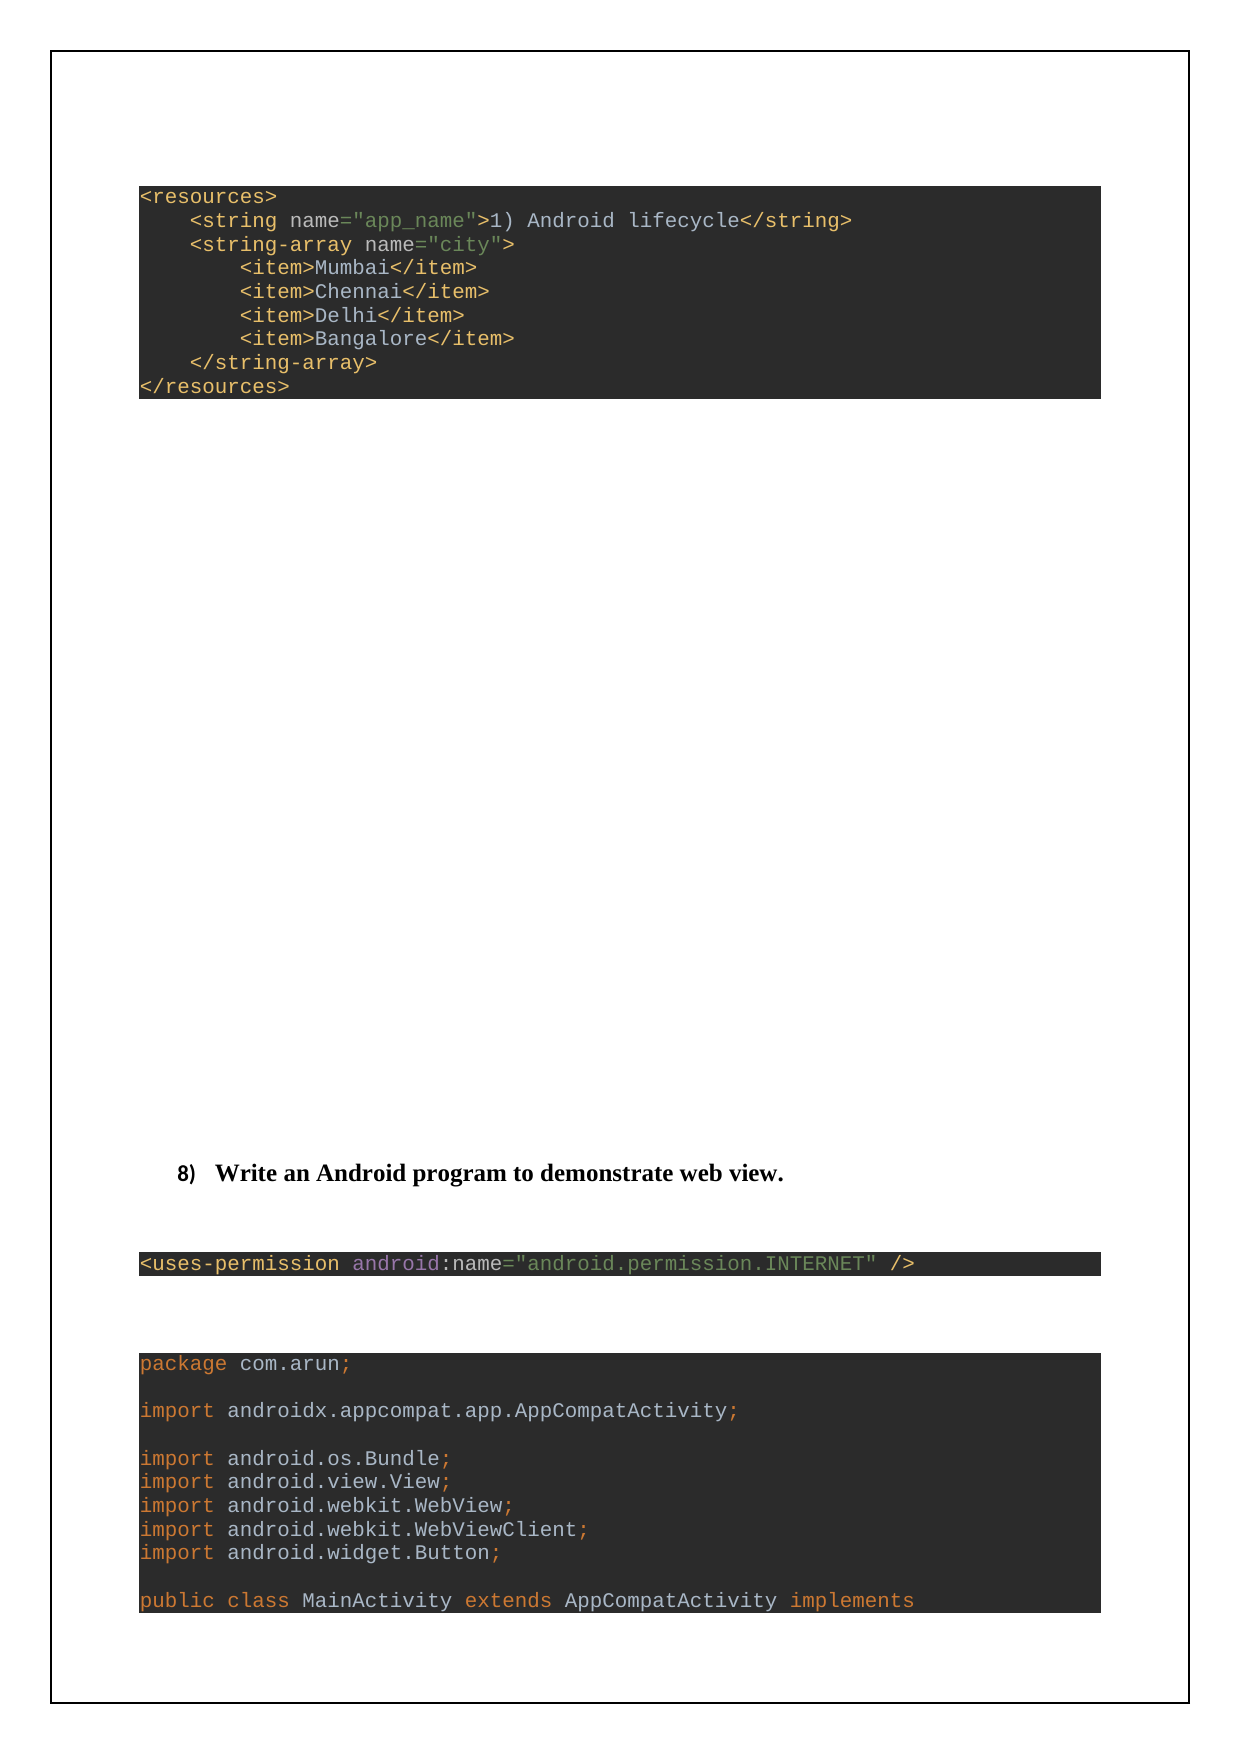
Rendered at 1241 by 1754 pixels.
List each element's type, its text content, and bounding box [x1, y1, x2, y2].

text <uses-permission android:name="android.permission.INTERNET" /> [139, 1252, 1101, 1276]
list Write an Android program to demonstrate web view. [177, 1158, 1101, 1187]
text <resources> <string name="app_name">1) Android lifecycle</string> <string-array name="city"> <item>Mumbai</item> <item>Chennai</item> <item>Delhi</item> <item>Bangalore</item> </string-array> </resources> [139, 186, 1101, 399]
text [139, 1353, 1101, 1613]
